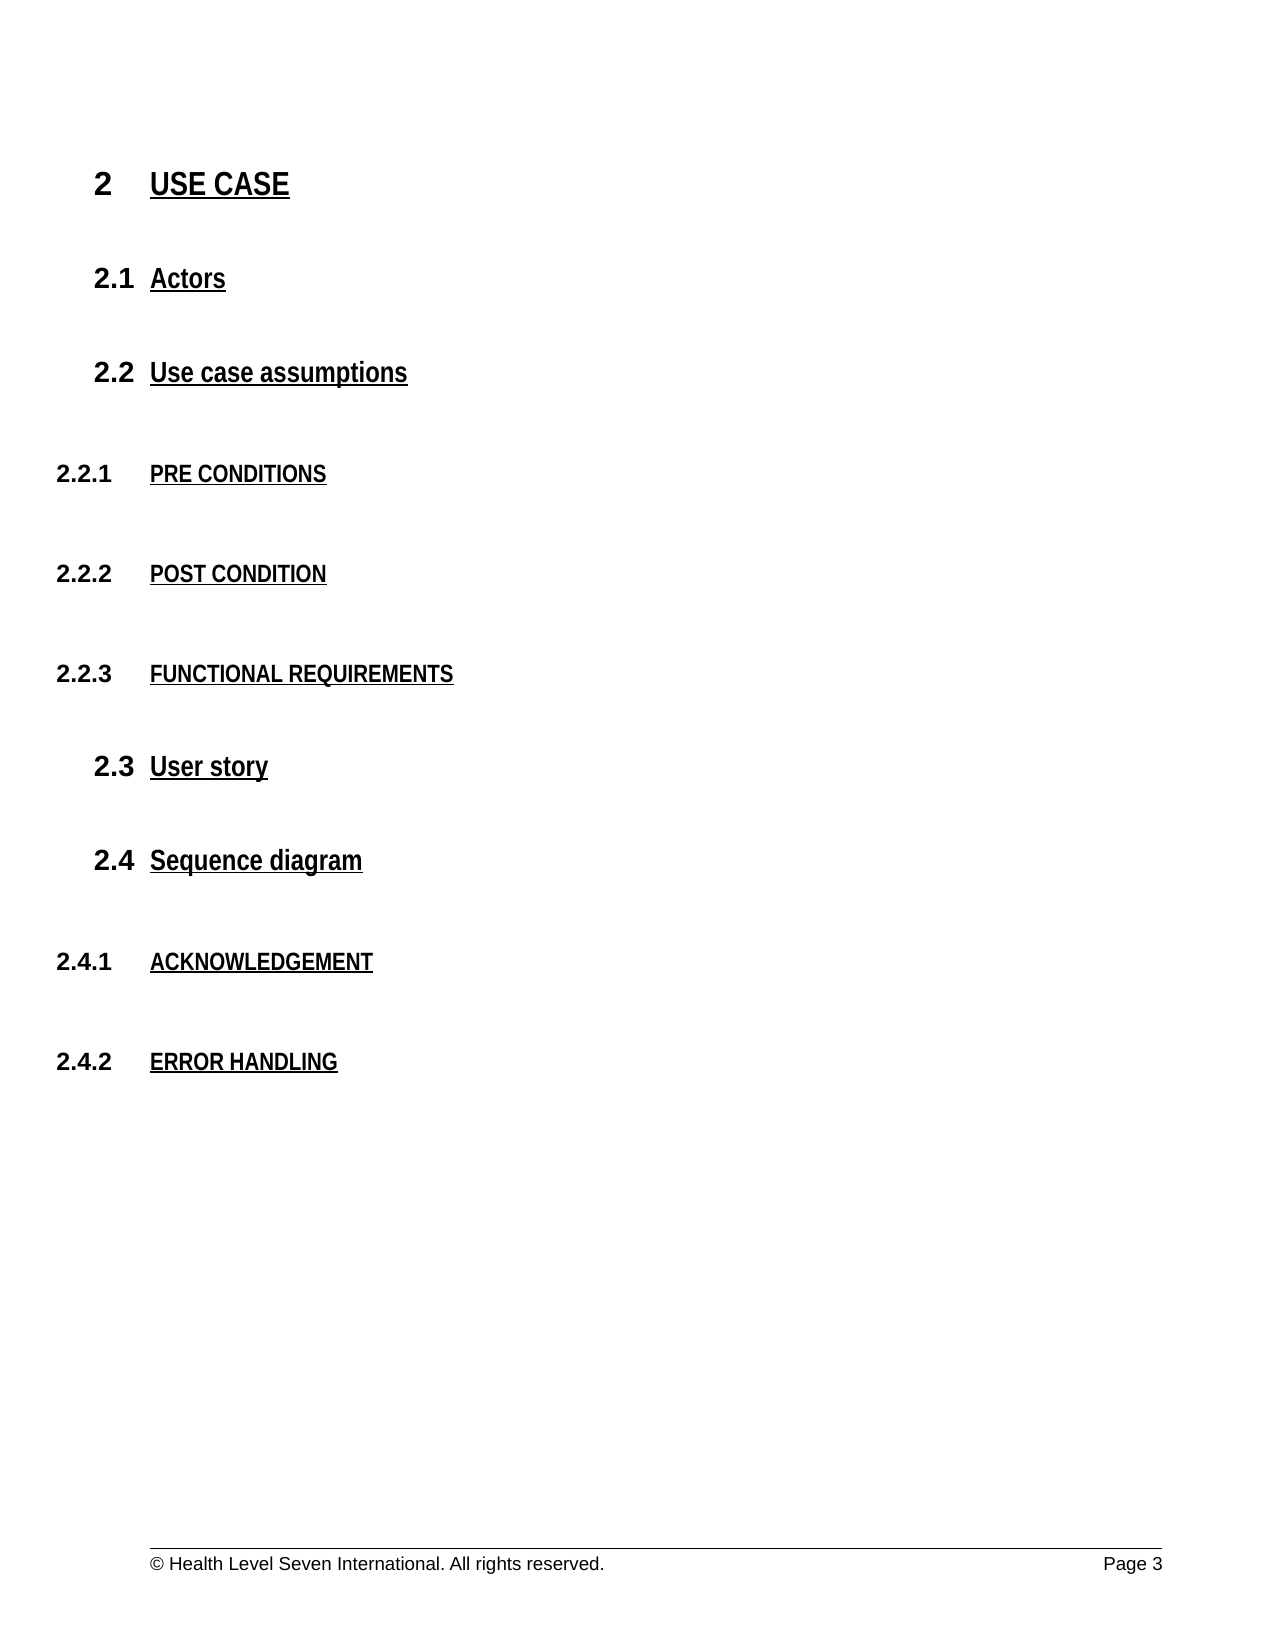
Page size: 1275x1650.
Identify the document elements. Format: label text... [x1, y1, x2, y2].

subtitle Use Case [94, 175, 1162, 200]
subtitle Post Condition [56, 562, 1162, 587]
subtitle User story [94, 756, 1162, 781]
subtitle Error Handling [56, 1050, 1162, 1075]
subtitle Pre Conditions [56, 462, 1162, 487]
subtitle Use case assumptions [94, 362, 1162, 387]
subtitle Actors [94, 269, 1162, 294]
subtitle Acknowledgement [56, 950, 1162, 975]
subtitle Functional Requirements [56, 662, 1162, 687]
subtitle Sequence diagram [94, 850, 1162, 875]
